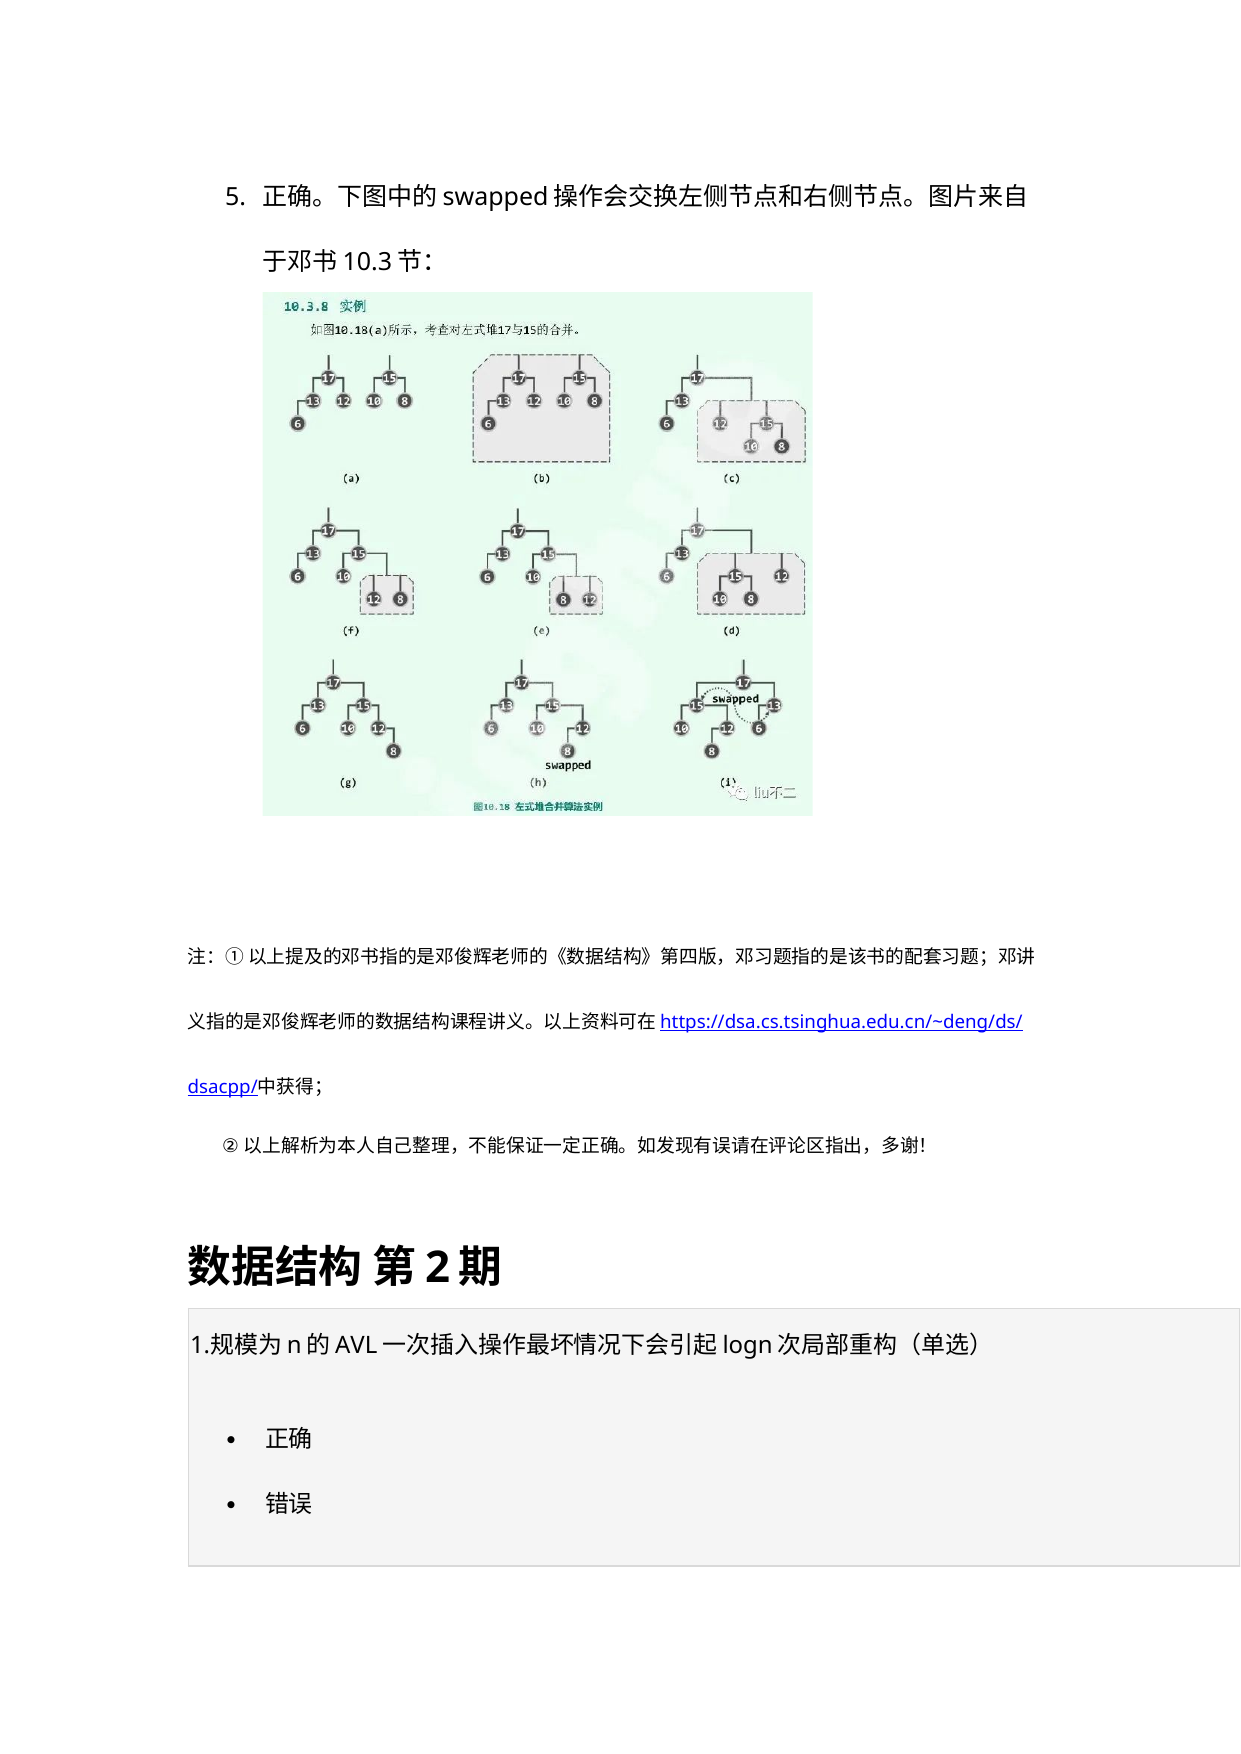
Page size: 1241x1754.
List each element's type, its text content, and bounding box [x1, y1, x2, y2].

text 数据结构 第2期 [187, 1231, 1053, 1296]
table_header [189, 1309, 1239, 1565]
text 注：① 以上提及的邓书指的是邓俊辉老师的《数据结构》第四版，邓习题指的是该书的配套习题；邓讲义指的是邓俊辉老师的数据结构课程讲义。以上资料可在https://dsa.cs.tsinghua.edu.cn/~deng/ds/dsacpp/中获得； [187, 939, 1053, 1101]
picture [262, 292, 813, 816]
text ② 以上解析为本人自己整理，不能保证一定正确。如发现有误请在评论区指出，多谢！ [187, 1128, 1053, 1161]
